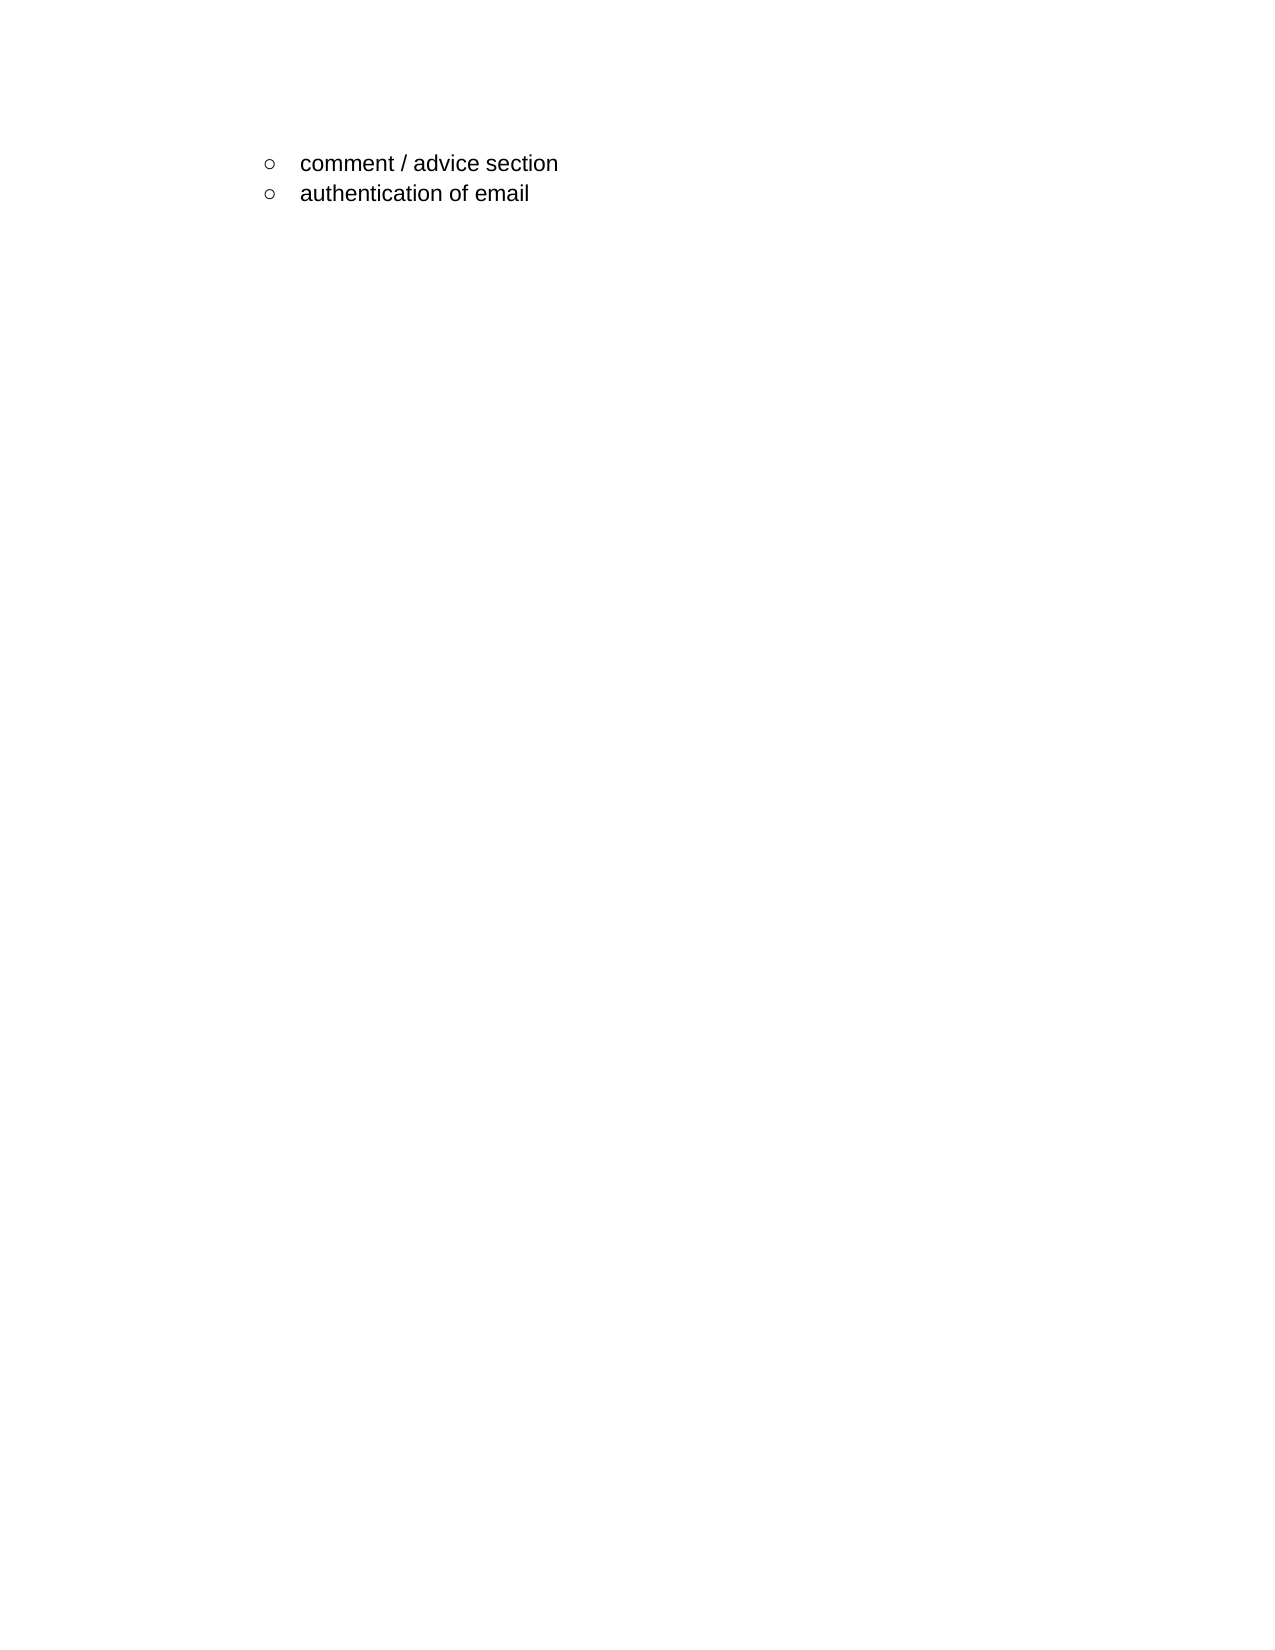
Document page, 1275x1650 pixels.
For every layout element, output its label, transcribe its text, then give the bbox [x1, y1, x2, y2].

list comment / advice section [263, 150, 1125, 176]
list authentication of email [263, 180, 1125, 207]
